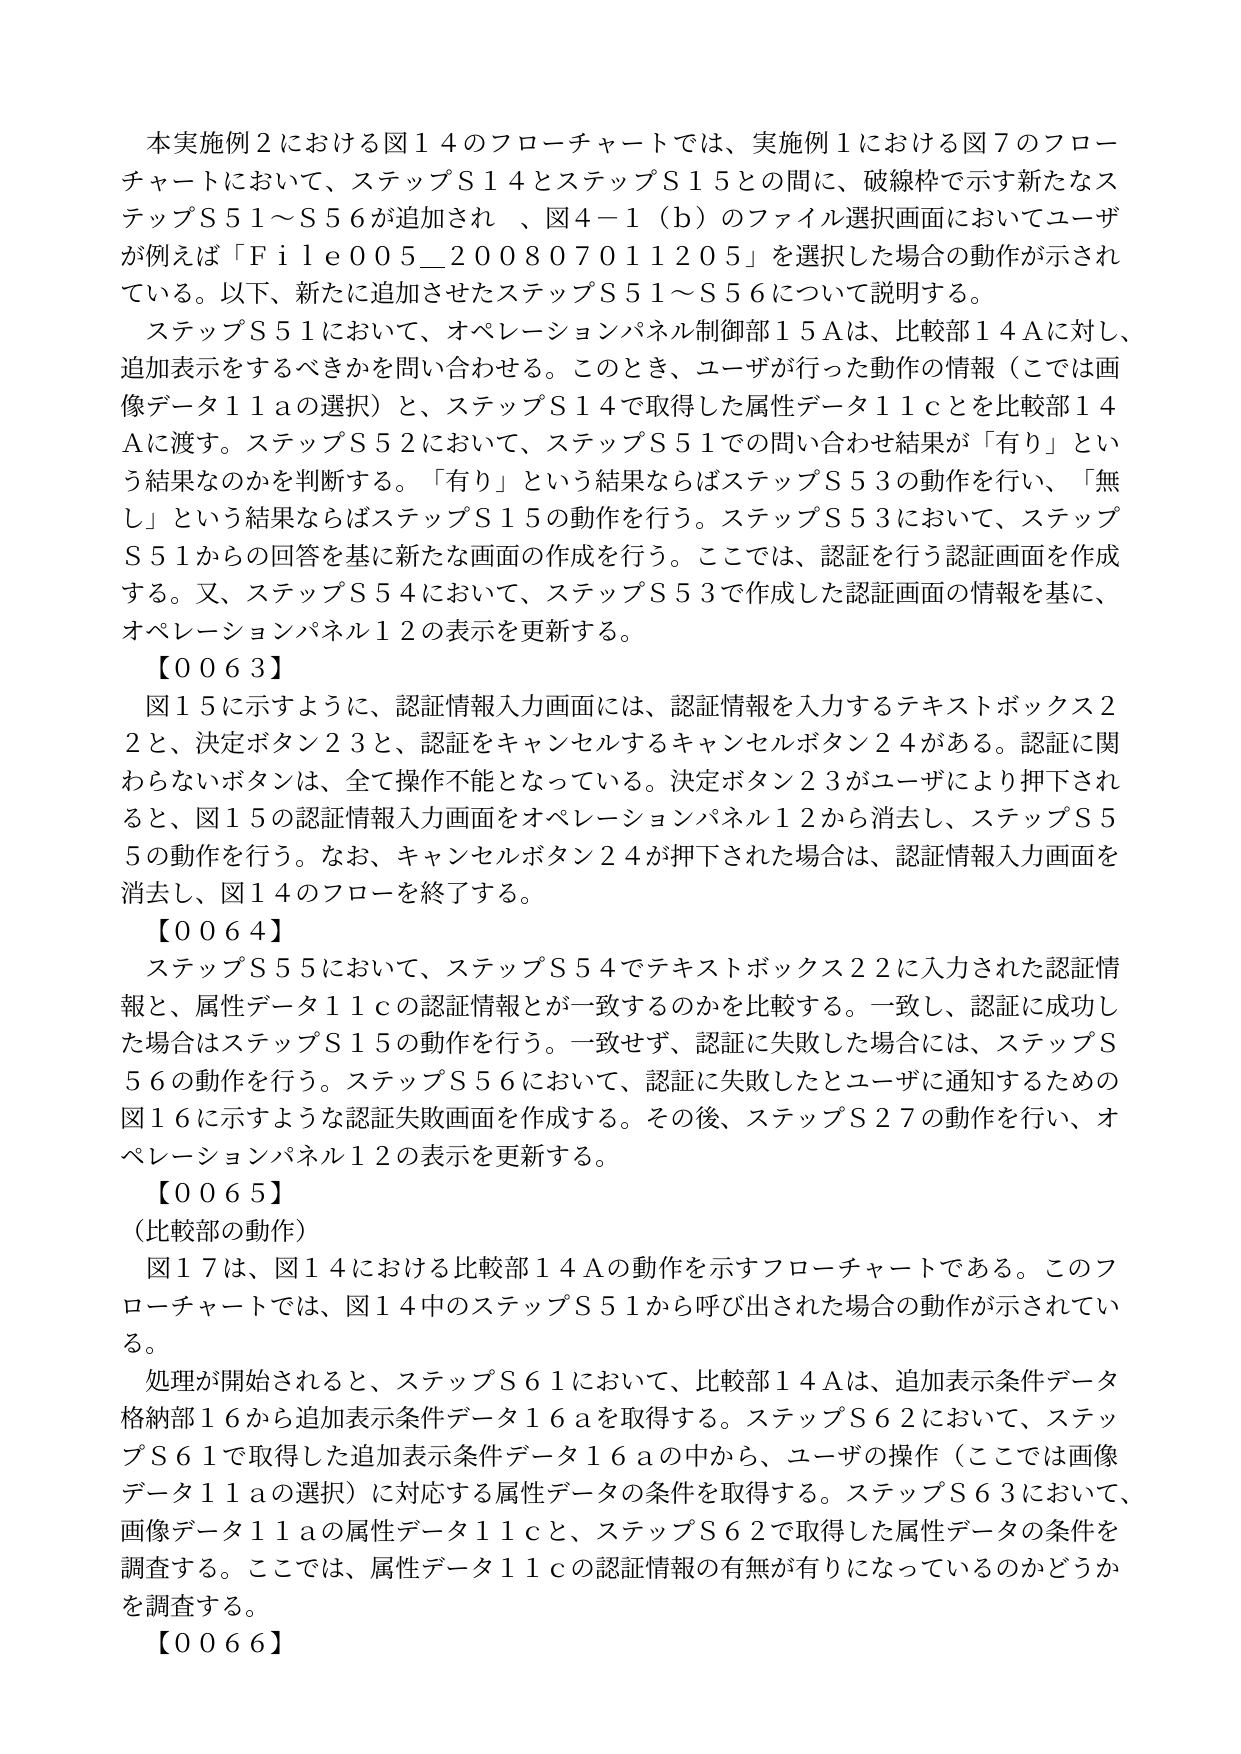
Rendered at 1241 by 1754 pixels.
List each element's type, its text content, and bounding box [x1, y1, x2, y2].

text （比較部の動作） [120, 1211, 1120, 1248]
text 【００６４】 [120, 911, 1120, 948]
text 処理が開始されると、ステップＳ６１において、比較部１４Ａは、追加表示条件データ格納部１６から追加表示条件データ１６ａを取得する。ステップＳ６２において、ステップＳ６１で取得した追加表示条件データ１６ａの中から、ユーザの操作（ここでは画像データ１１ａの選択）に対応する属性データの条件を取得する。ステップＳ６３において、画像データ１１ａの属性データ１１ｃと、ステップＳ６２で取得した属性データの条件を調査する。ここでは、属性データ１１ｃの認証情報の有無が有りになっているのかどうかを調査する。 [120, 1361, 1120, 1623]
text 【００６６】 [120, 1623, 1120, 1661]
text 【００６３】 [120, 648, 1120, 686]
text 本実施例２における図１４のフローチャートでは、実施例１における図７のフローチャートにおいて、ステップＳ１４とステップＳ１５との間に、破線枠で示す新たなステップＳ５１～Ｓ５６が追加され、図４－１（ｂ）のファイル選択画面においてユーザが例えば「Ｆｉｌｅ００５＿２００８０７０１１２０５」を選択した場合の動作が示されている。以下、新たに追加させたステップＳ５１～Ｓ５６について説明する。 [120, 123, 1120, 311]
text 【００６５】 [120, 1173, 1120, 1211]
text 図１５に示すように、認証情報入力画面には、認証情報を入力するテキストボックス２２と、決定ボタン２３と、認証をキャンセルするキャンセルボタン２４がある。認証に関わらないボタンは、全て操作不能となっている。決定ボタン２３がユーザにより押下されると、図１５の認証情報入力画面をオペレーションパネル１２から消去し、ステップＳ５５の動作を行う。なお、キャンセルボタン２４が押下された場合は、認証情報入力画面を消去し、図１４のフローを終了する。 [120, 686, 1120, 911]
text 図１７は、図１４における比較部１４Ａの動作を示すフローチャートである。このフローチャートでは、図１４中のステップＳ５１から呼び出された場合の動作が示されている。 [120, 1248, 1120, 1361]
text ステップＳ５１において、オペレーションパネル制御部１５Ａは、比較部１４Ａに対し、追加表示をするべきかを問い合わせる。このとき、ユーザが行った動作の情報（こでは画像データ１１ａの選択）と、ステップＳ１４で取得した属性データ１１ｃとを比較部１４Ａに渡す。ステップＳ５２において、ステップＳ５１での問い合わせ結果が「有り」という結果なのかを判断する。「有り」という結果ならばステップＳ５３の動作を行い、「無し」という結果ならばステップＳ１５の動作を行う。ステップＳ５３において、ステップＳ５１からの回答を基に新たな画面の作成を行う。ここでは、認証を行う認証画面を作成する。又、ステップＳ５４において、ステップＳ５３で作成した認証画面の情報を基に、オペレーションパネル１２の表示を更新する。 [120, 311, 1120, 648]
text ステップＳ５５において、ステップＳ５４でテキストボックス２２に入力された認証情報と、属性データ１１ｃの認証情報とが一致するのかを比較する。一致し、認証に成功した場合はステップＳ１５の動作を行う。一致せず、認証に失敗した場合には、ステップＳ５６の動作を行う。ステップＳ５６において、認証に失敗したとユーザに通知するための図１６に示すような認証失敗画面を作成する。その後、ステップＳ２７の動作を行い、オペレーションパネル１２の表示を更新する。 [120, 948, 1120, 1173]
